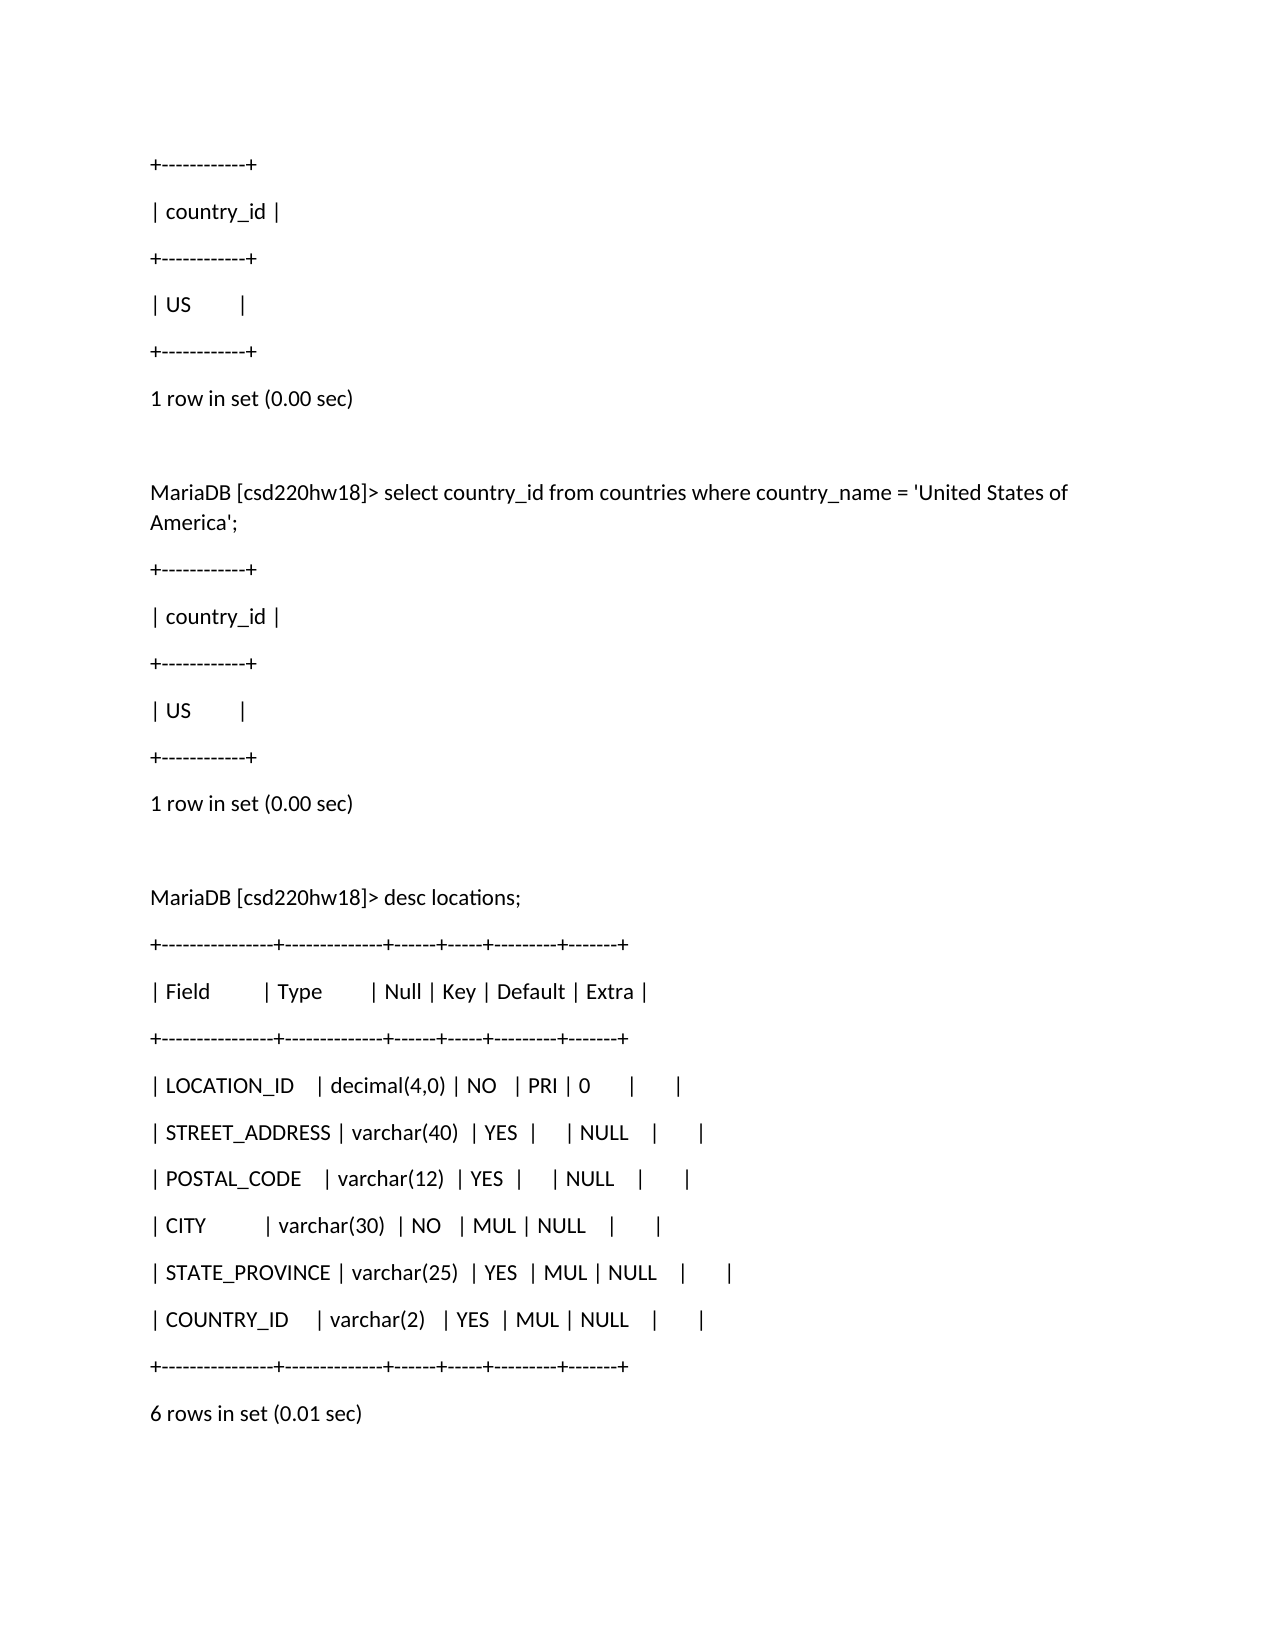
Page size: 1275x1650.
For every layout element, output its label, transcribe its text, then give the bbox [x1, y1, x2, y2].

text | US | [150, 696, 1125, 724]
text +----------------+--------------+------+-----+---------+-------+ [150, 930, 1125, 958]
text | COUNTRY_ID | varchar(2) | YES | MUL | NULL | | [150, 1305, 1125, 1333]
text | STREET_ADDRESS | varchar(40) | YES | | NULL | | [150, 1118, 1125, 1146]
text +----------------+--------------+------+-----+---------+-------+ [150, 1352, 1125, 1380]
text +------------+ [150, 555, 1125, 583]
text 1 row in set (0.00 sec) [150, 789, 1125, 818]
text +------------+ [150, 337, 1125, 366]
text MariaDB [csd220hw18]> desc locations; [150, 883, 1125, 911]
text +------------+ [150, 244, 1125, 272]
text +------------+ [150, 743, 1125, 771]
text | US | [150, 291, 1125, 319]
text | country_id | [150, 602, 1125, 630]
text | Field | Type | Null | Key | Default | Extra | [150, 977, 1125, 1005]
text | STATE_PROVINCE | varchar(25) | YES | MUL | NULL | | [150, 1258, 1125, 1286]
text +------------+ [150, 649, 1125, 677]
text 1 row in set (0.00 sec) [150, 384, 1125, 412]
text | POSTAL_CODE | varchar(12) | YES | | NULL | | [150, 1164, 1125, 1193]
text | country_id | [150, 197, 1125, 225]
text 6 rows in set (0.01 sec) [150, 1399, 1125, 1427]
text +------------+ [150, 150, 1125, 178]
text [150, 478, 1125, 536]
text | LOCATION_ID | decimal(4,0) | NO | PRI | 0 | | [150, 1071, 1125, 1099]
text +----------------+--------------+------+-----+---------+-------+ [150, 1024, 1125, 1052]
text | CITY | varchar(30) | NO | MUL | NULL | | [150, 1211, 1125, 1239]
